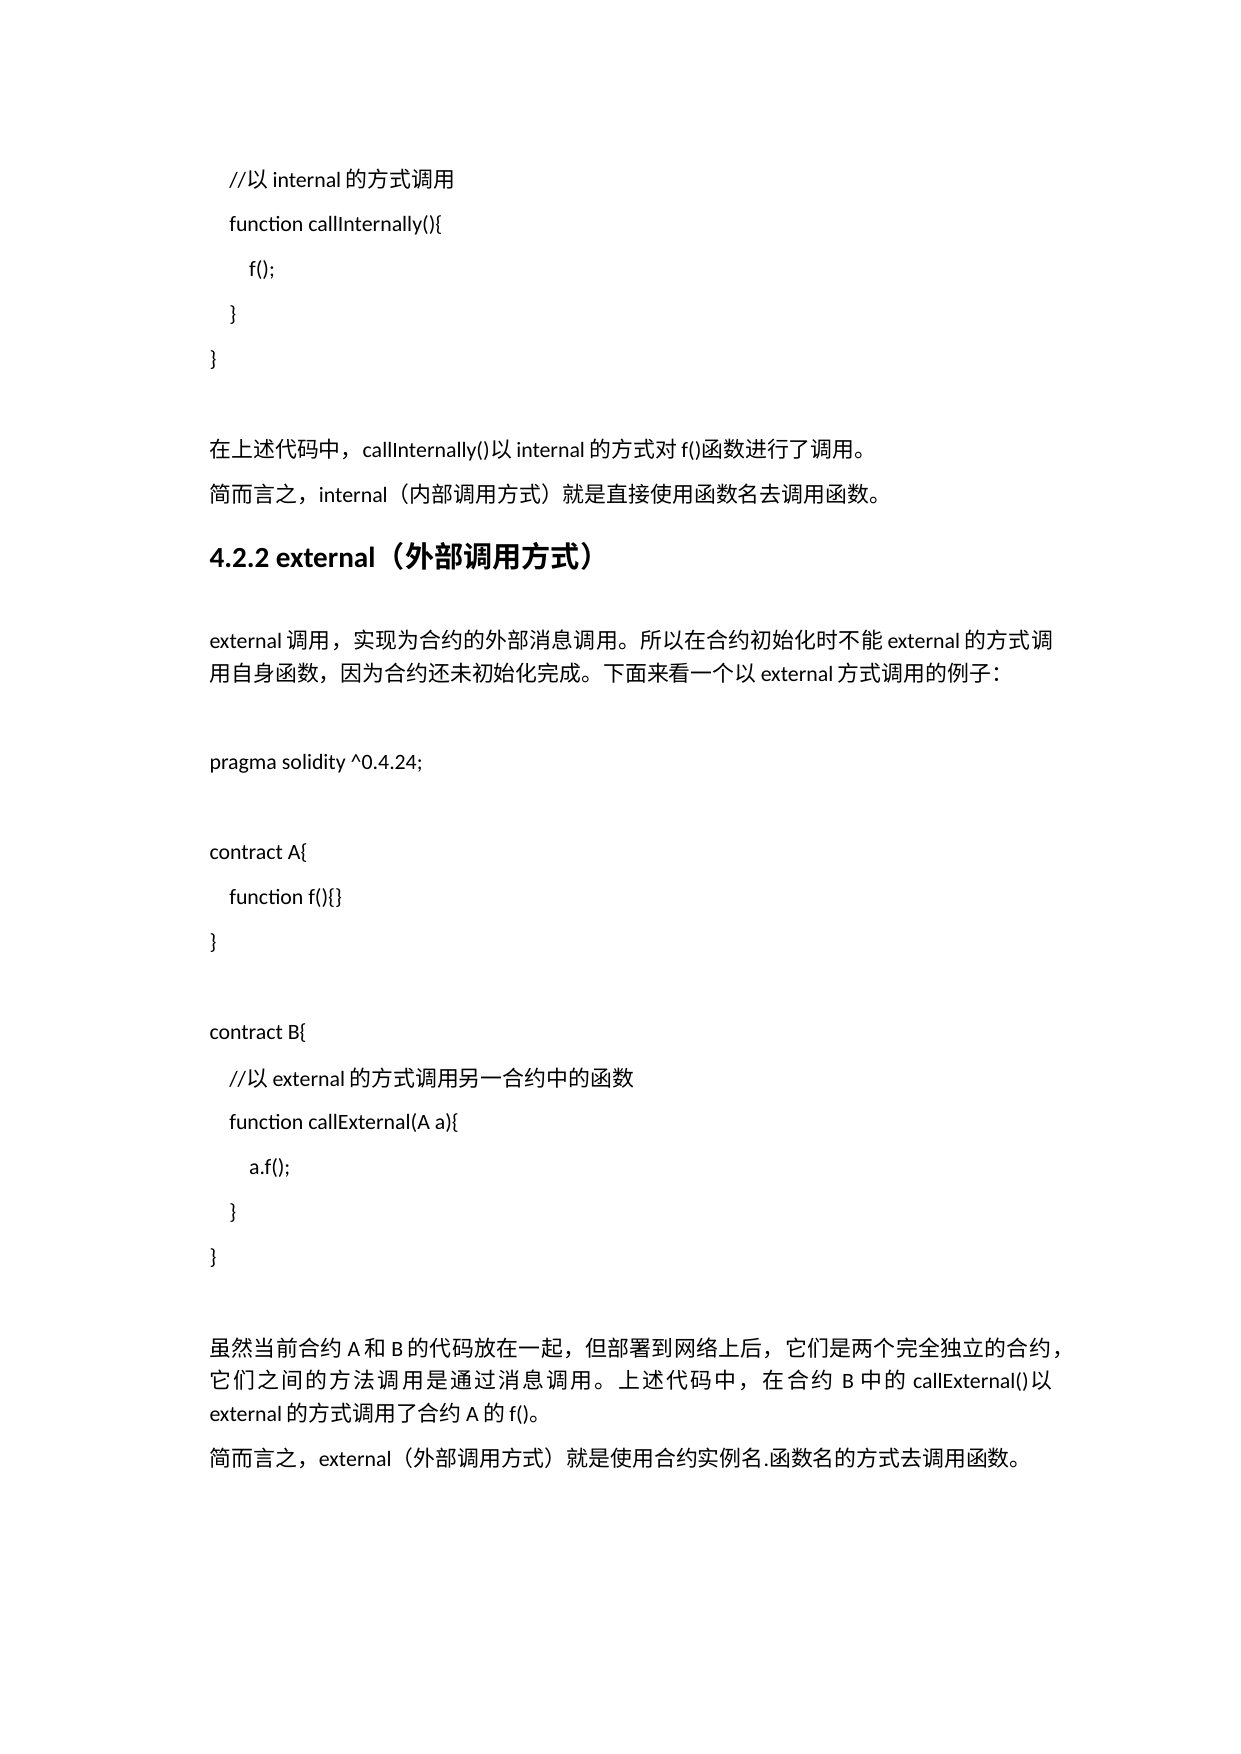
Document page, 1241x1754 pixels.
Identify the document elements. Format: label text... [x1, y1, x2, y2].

text f(); [209, 252, 1053, 284]
text } [209, 1240, 1053, 1273]
text function callInternally(){ [209, 207, 1053, 239]
text } [209, 925, 1053, 958]
text 在上述代码中，callInternally()以internal的方式对f()函数进行了调用。 [209, 432, 1053, 464]
text 虽然当前合约A和B的代码放在一起，但部署到网络上后，它们是两个完全独立的合约，它们之间的方法调用是通过消息调用。上述代码中，在合约B中的callExternal()以external的方式调用了合约A的f()。 [209, 1330, 1053, 1428]
subtitle 4.2.2 external（外部调用方式） [209, 522, 1053, 587]
text //以internal的方式调用 [209, 162, 1053, 194]
text } [209, 1195, 1053, 1228]
text //以external的方式调用另一合约中的函数 [209, 1060, 1053, 1093]
text 简而言之，external（外部调用方式）就是使用合约实例名.函数名的方式去调用函数。 [209, 1440, 1053, 1473]
text contract A{ [209, 835, 1053, 868]
text contract B{ [209, 1015, 1053, 1048]
text function f(){} [209, 880, 1053, 913]
text 简而言之，internal（内部调用方式）就是直接使用函数名去调用函数。 [209, 477, 1053, 509]
text function callExternal(A a){ [209, 1105, 1053, 1138]
text } [209, 342, 1053, 374]
text a.f(); [209, 1150, 1053, 1183]
text } [209, 297, 1053, 329]
text external调用，实现为合约的外部消息调用。所以在合约初始化时不能external的方式调用自身函数，因为合约还未初始化完成。下面来看一个以external方式调用的例子： [209, 623, 1053, 688]
text pragma solidity ^0.4.24; [209, 745, 1053, 778]
